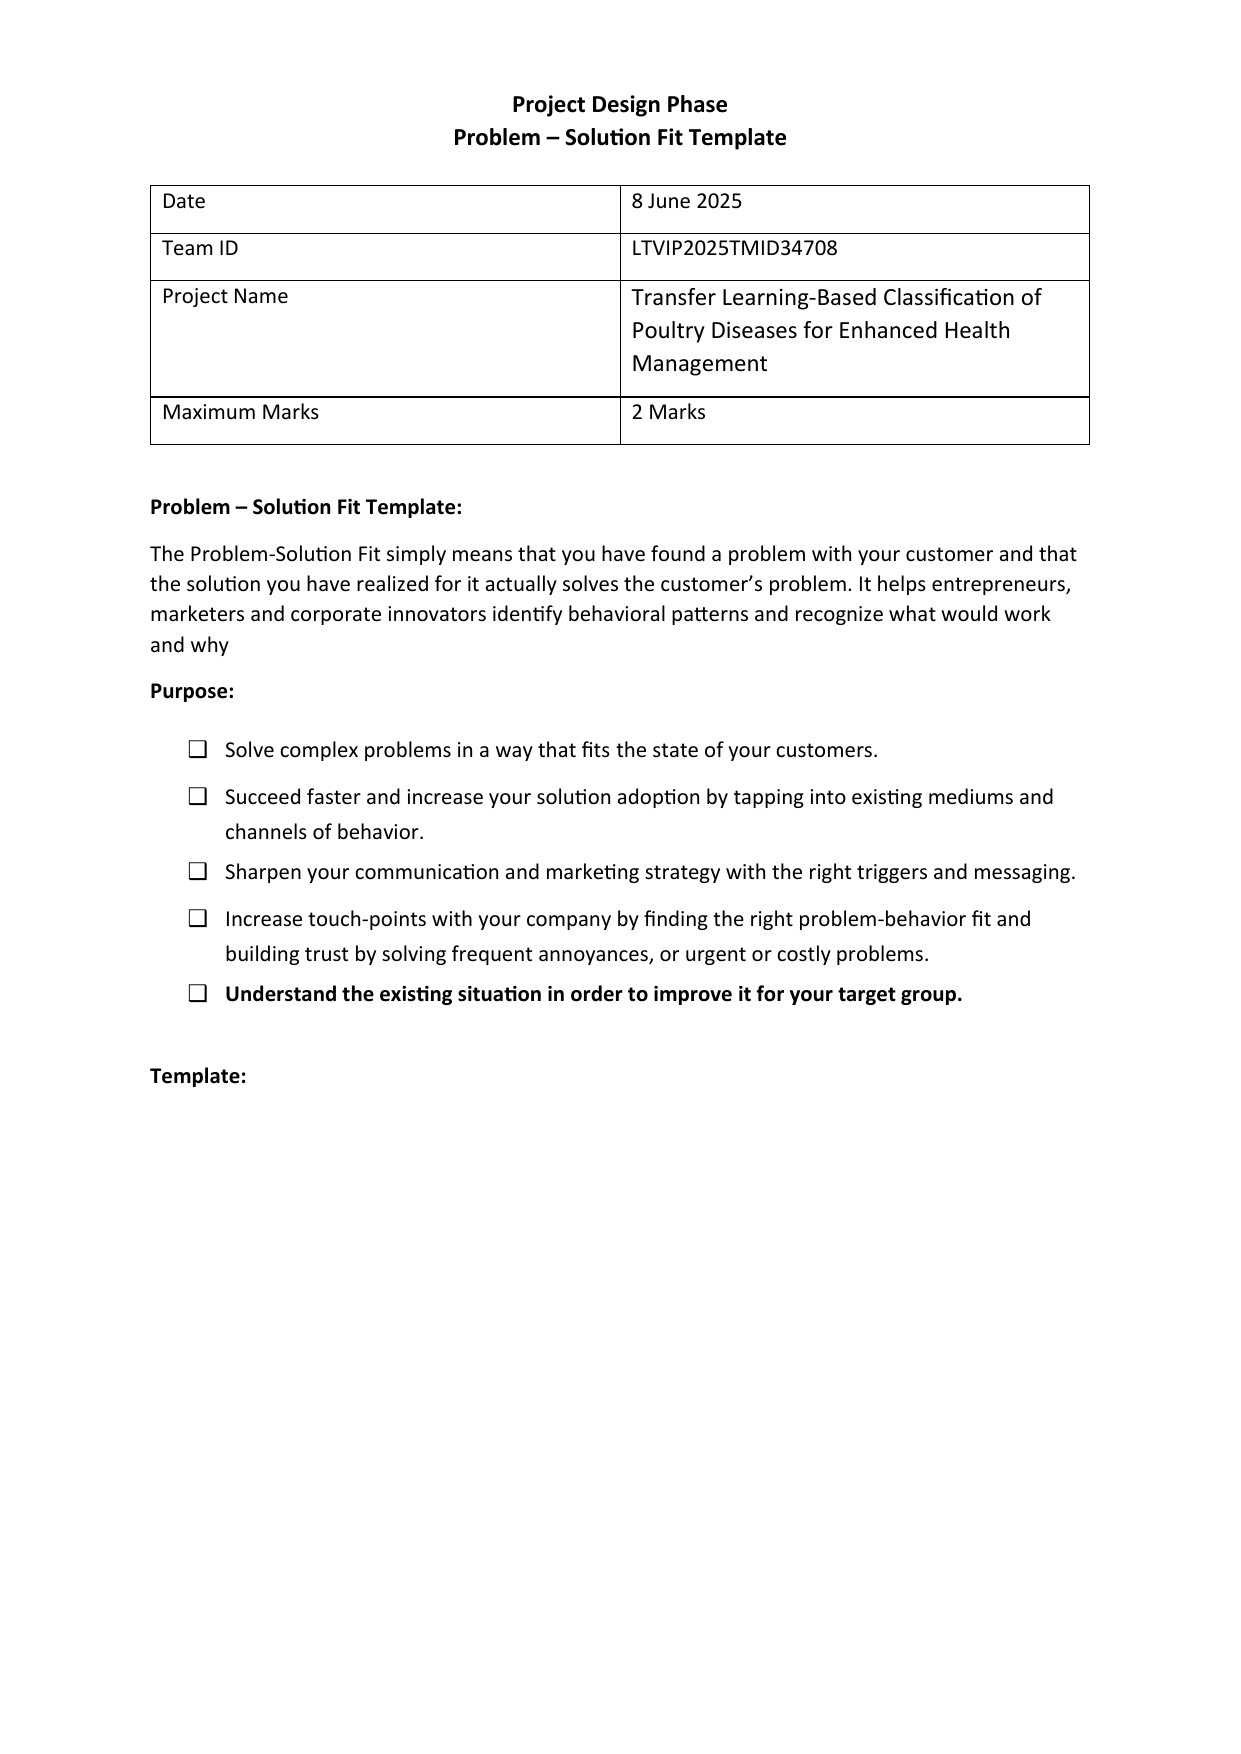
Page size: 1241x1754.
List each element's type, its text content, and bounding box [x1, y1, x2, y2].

table_header Date [151, 186, 620, 232]
list Increase touch-points with your company by finding the right problem-behavior fit and building trust by solving frequent annoyances, or urgent or costly problems. [187, 892, 1090, 967]
table_cell Project Name [151, 281, 620, 396]
list Understand the existing situation in order to improve it for your target group. [187, 967, 1090, 1014]
text Problem – Solution Fit Template [150, 122, 1090, 152]
text The Problem-Solution Fit simply means that you have found a problem with your customer and that the solution you have realized for it actually solves the customer’s problem. It helps entrepreneurs, marketers and corporate innovators identify behavioral patterns and recognize what would work and why [150, 539, 1090, 658]
text Problem – Solution Fit Template: [150, 492, 1090, 520]
text Project Design Phase [150, 89, 1090, 119]
list Sharpen your communication and marketing strategy with the right triggers and messaging. [187, 845, 1090, 892]
list Solve complex problems in a way that fits the state of your customers. [187, 723, 1090, 770]
list Succeed faster and increase your solution adoption by tapping into existing mediums and channels of behavior. [187, 770, 1090, 845]
table_cell Team ID [151, 234, 620, 280]
table_cell 2 Marks [621, 398, 1089, 444]
text Purpose: [150, 677, 1090, 704]
text Template: [150, 1061, 1090, 1089]
table_cell LTVIP2025TMID34708 [621, 234, 1089, 280]
table_cell Maximum Marks [151, 398, 620, 444]
table_header 8 June 2025 [621, 186, 1089, 232]
table_cell Transfer Learning-Based Classification of Poultry Diseases for Enhanced Health Management [621, 281, 1089, 396]
